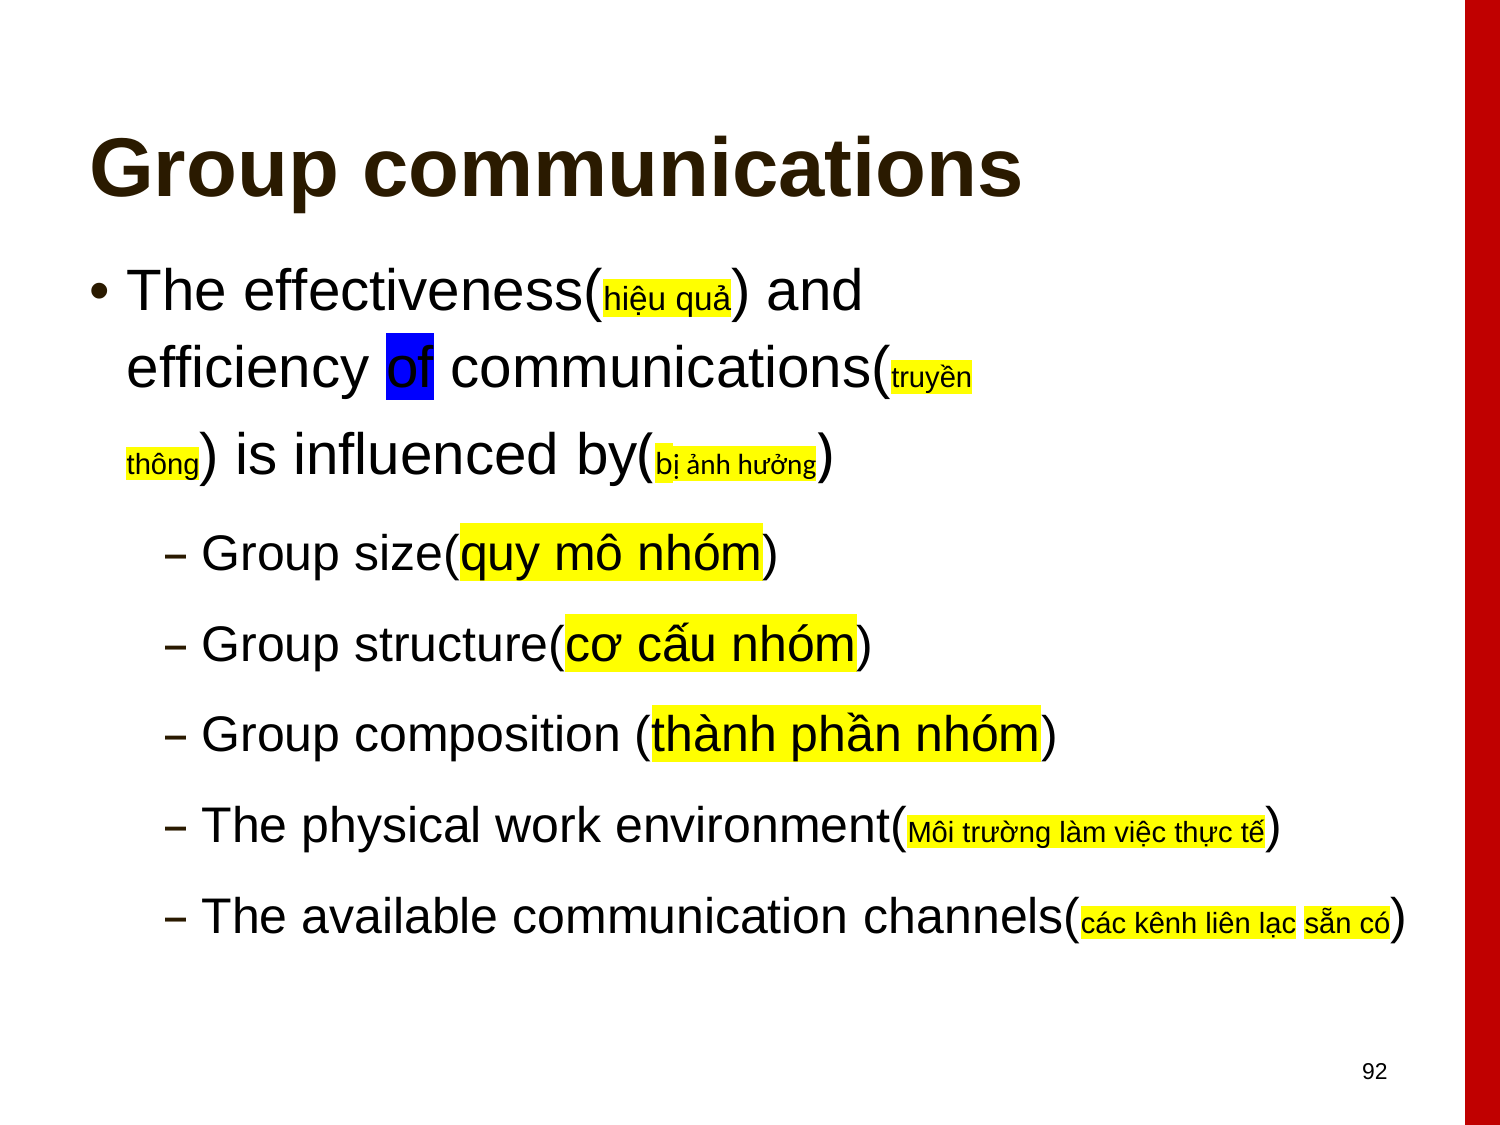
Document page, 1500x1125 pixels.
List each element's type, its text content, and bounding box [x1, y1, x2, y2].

list The effectiveness(hiệu quả) and efficiency of communications(truyền thông) is influenced by(bị ảnh hưởng) [89, 256, 1020, 491]
list Group size(quy mô nhóm) [164, 517, 1450, 585]
list Group structure(cơ cấu nhóm) [164, 608, 1450, 676]
list The available communication channels(các kênh liên lạc sẵn có) [164, 880, 1450, 948]
list Group composition (thành phần nhóm) [164, 698, 1450, 766]
list The physical work environment(Môi trường làm việc thực tế) [164, 789, 1450, 857]
